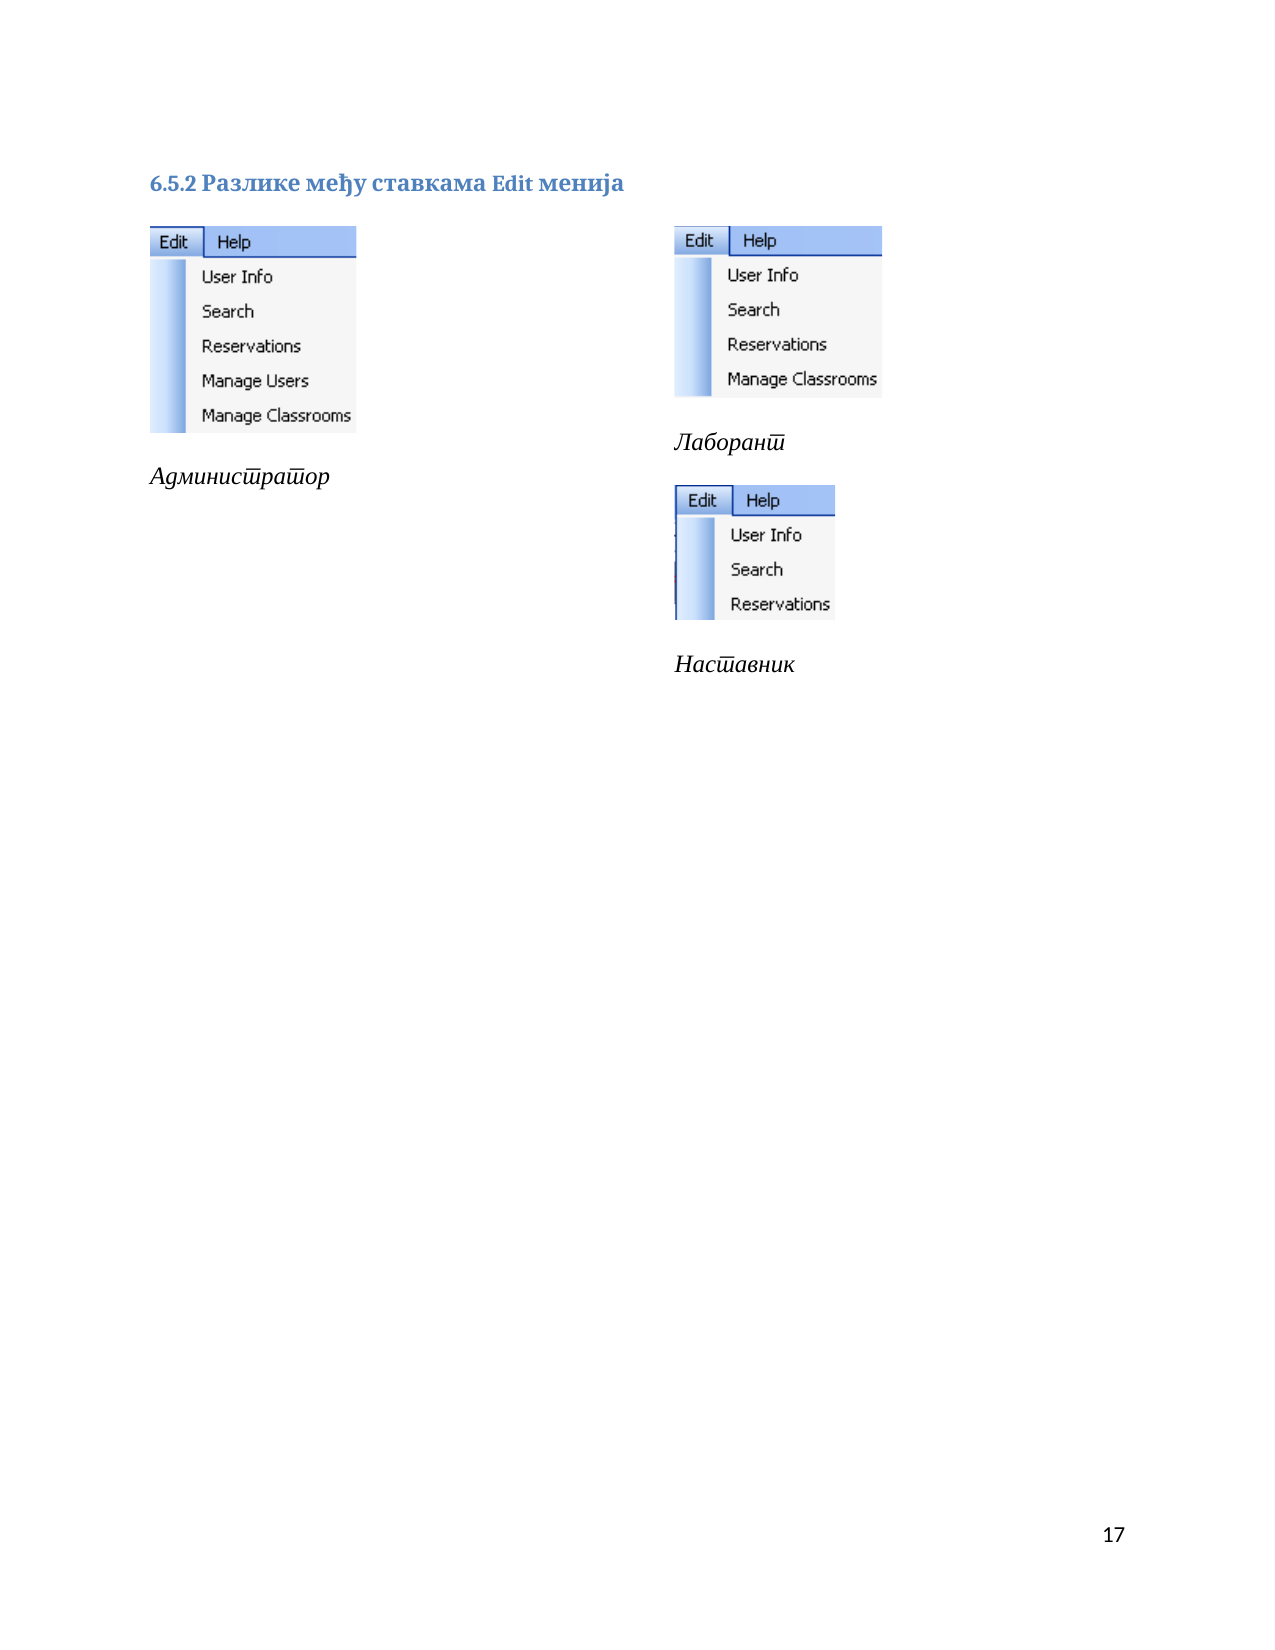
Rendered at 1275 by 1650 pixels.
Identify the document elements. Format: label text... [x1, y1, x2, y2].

text Администратор [150, 461, 601, 490]
picture [674, 485, 836, 620]
subtitle 6.5.2 Разлике међу ставкама Edit менија [150, 171, 1125, 197]
text Лаборант [674, 427, 1125, 456]
text Наставник [674, 649, 1125, 677]
picture [150, 226, 357, 433]
picture [674, 226, 883, 398]
